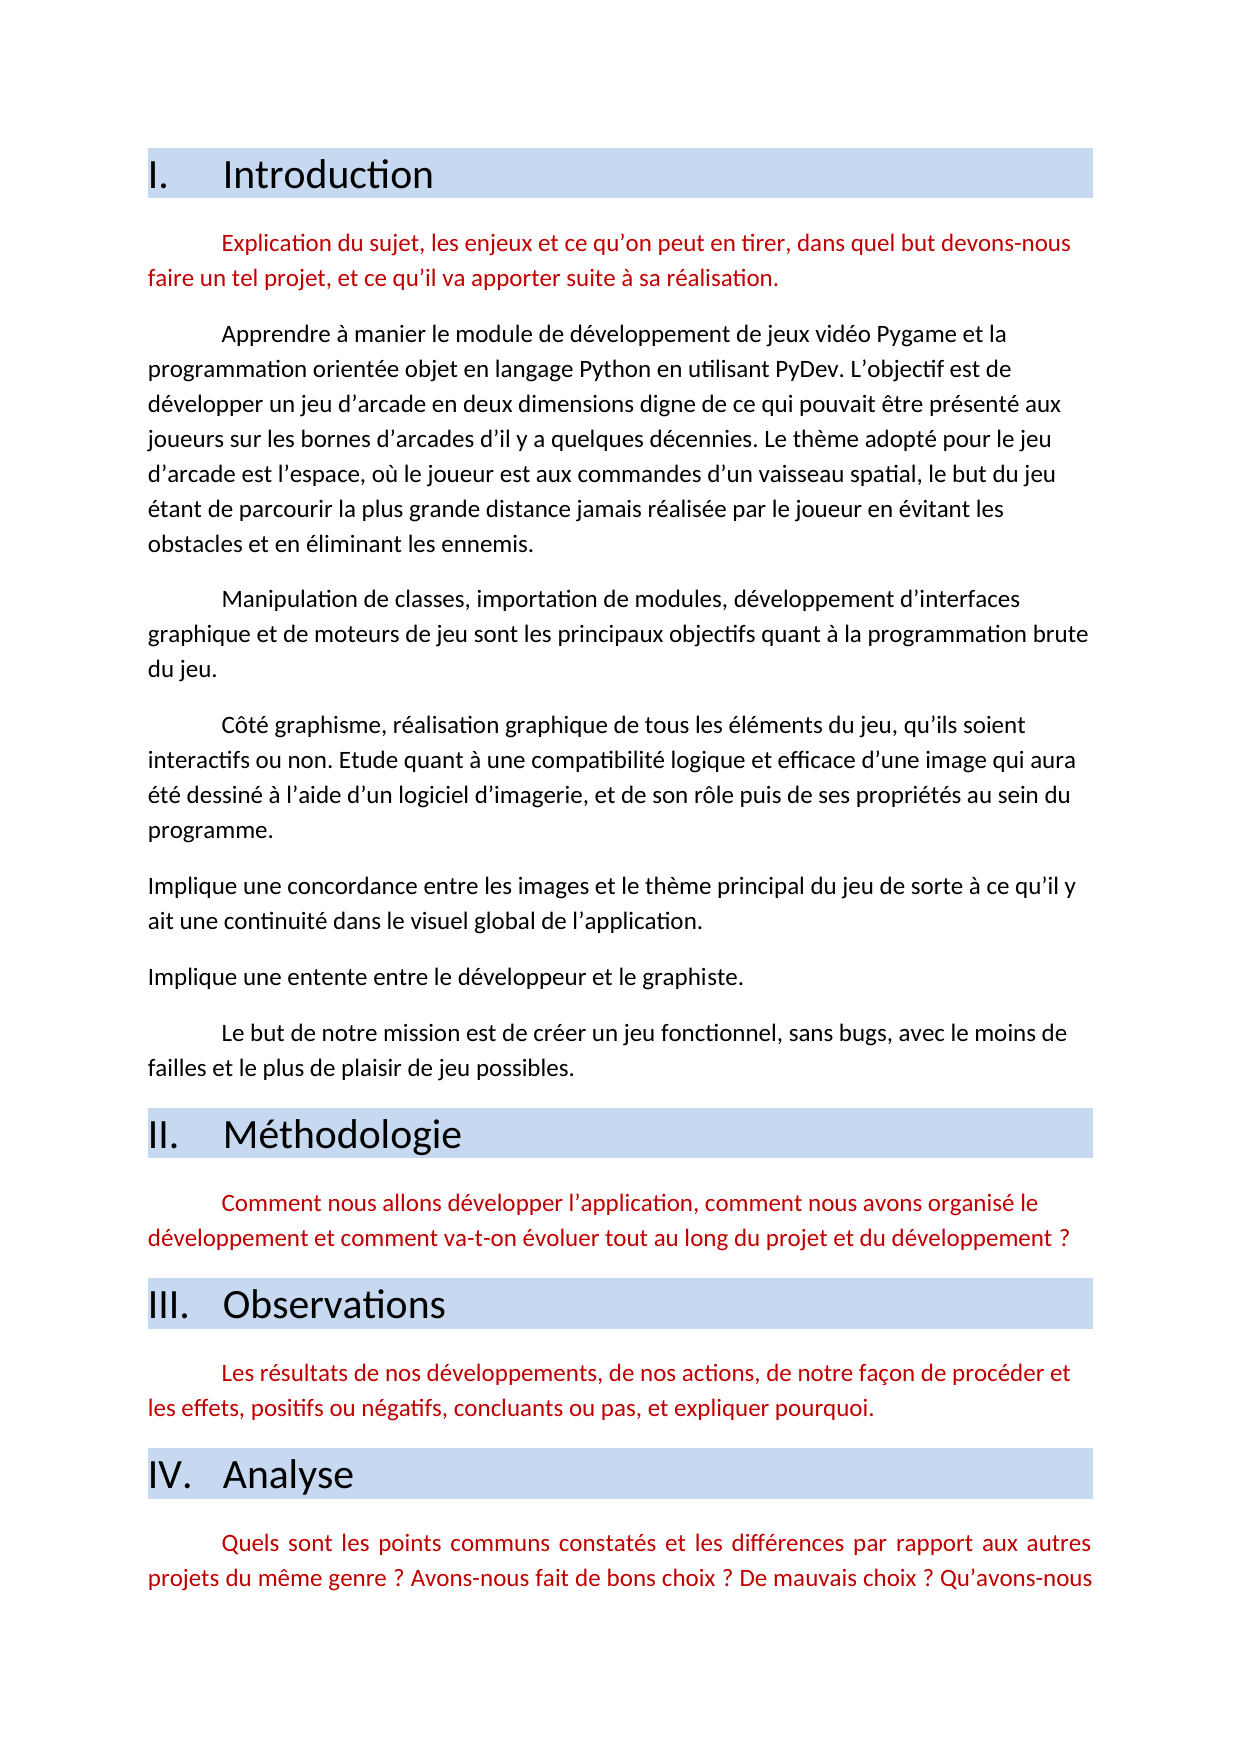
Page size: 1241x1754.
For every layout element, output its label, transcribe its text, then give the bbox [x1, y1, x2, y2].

text Manipulation de classes, importation de modules, développement d’interfaces graphique et de moteurs de jeu sont les principaux objectifs quant à la programmation brute du jeu. [148, 583, 1093, 684]
list Analyse [148, 1448, 1093, 1499]
list Observations [148, 1278, 1093, 1329]
text Apprendre à manier le module de développement de jeux vidéo Pygame et la programmation orientée objet en langage Python en utilisant PyDev. L’objectif est de développer un jeu d’arcade en deux dimensions digne de ce qui pouvait être présenté aux joueurs sur les bornes d’arcades d’il y a quelques décennies. Le thème adopté pour le jeu d’arcade est l’espace, où le joueur est aux commandes d’un vaisseau spatial, le but du jeu étant de parcourir la plus grande distance jamais réalisée par le joueur en évitant les obstacles et en éliminant les ennemis. [148, 318, 1093, 558]
list Méthodologie [148, 1108, 1093, 1158]
text Les résultats de nos développements, de nos actions, de notre façon de procéder et les effets, positifs ou négatifs, concluants ou pas, et expliquer pourquoi. [148, 1357, 1093, 1423]
text Comment nous allons développer l’application, comment nous avons organisé le développement et comment va-t-on évoluer tout au long du projet et du développement ? [148, 1187, 1093, 1252]
text Le but de notre mission est de créer un jeu fonctionnel, sans bugs, avec le moins de failles et le plus de plaisir de jeu possibles. [148, 1017, 1093, 1082]
text Côté graphisme, réalisation graphique de tous les éléments du jeu, qu’ils soient interactifs ou non. Etude quant à une compatibilité logique et efficace d’une image qui aura été dessiné à l’aide d’un logiciel d’imagerie, et de son rôle puis de ses propriétés au sein du programme. [148, 709, 1093, 845]
text Explication du sujet, les enjeux et ce qu’on peut en tirer, dans quel but devons-nous faire un tel projet, et ce qu’il va apporter suite à sa réalisation. [148, 227, 1093, 292]
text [148, 1527, 1093, 1593]
list Introduction [148, 148, 1093, 198]
text Implique une concordance entre les images et le thème principal du jeu de sorte à ce qu’il y ait une continuité dans le visuel global de l’application. [148, 870, 1093, 936]
text Implique une entente entre le développeur et le graphiste. [148, 961, 1093, 992]
